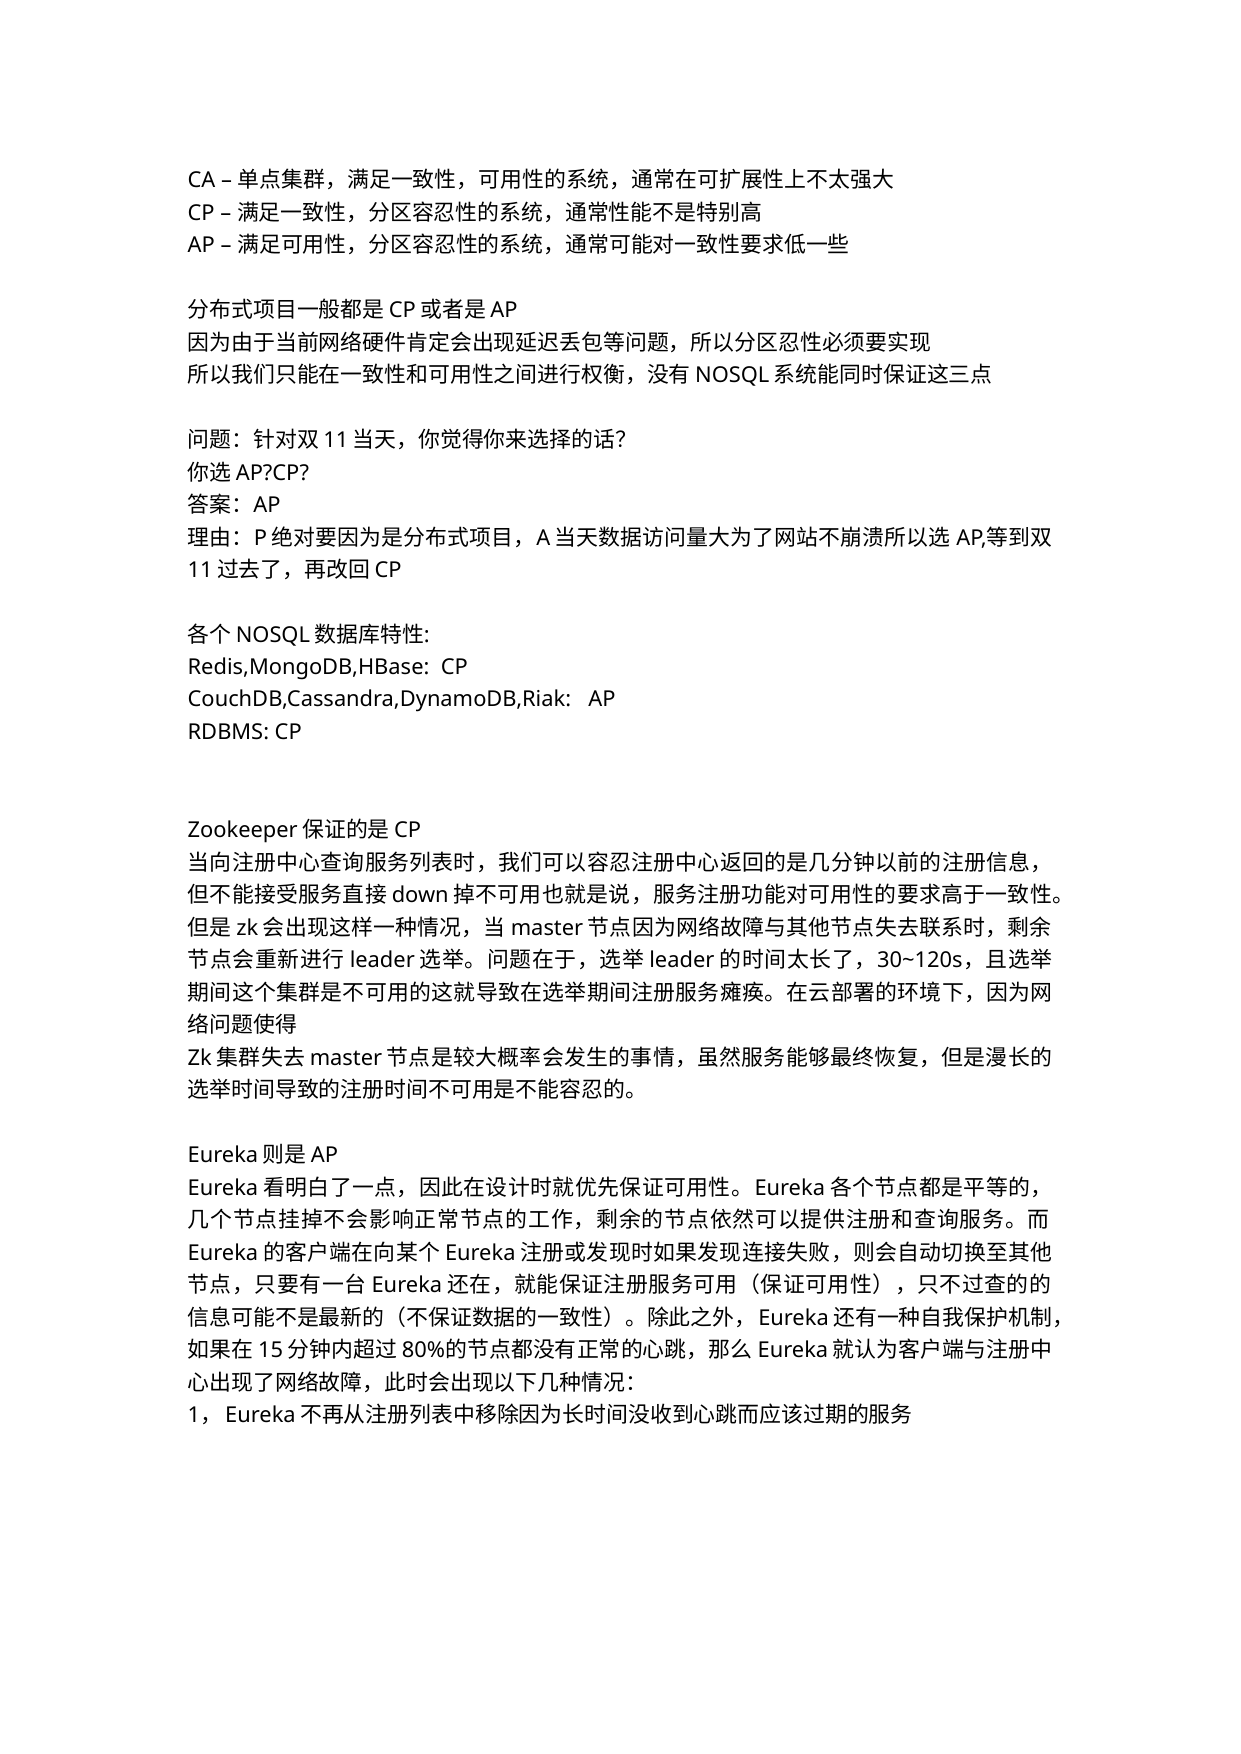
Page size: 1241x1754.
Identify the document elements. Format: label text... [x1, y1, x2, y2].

text 当向注册中心查询服务列表时，我们可以容忍注册中心返回的是几分钟以前的注册信息，但不能接受服务直接down掉不可用也就是说，服务注册功能对可用性的要求高于一致性。但是zk会出现这样一种情况，当master节点因为网络故障与其他节点失去联系时，剩余节点会重新进行leader选举。问题在于，选举leader的时间太长了，30~120s，且选举期间这个集群是不可用的这就导致在选举期间注册服务瘫痪。在云部署的环境下，因为网络问题使得 [187, 844, 1053, 1039]
text 你选AP?CP? [187, 454, 1053, 487]
text CouchDB,Cassandra,DynamoDB,Riak: AP [187, 682, 1053, 714]
text CP – 满足一致性，分区容忍性的系统，通常性能不是特别高 [187, 194, 1053, 227]
text Eureka看明白了一点，因此在设计时就优先保证可用性。Eureka各个节点都是平等的，几个节点挂掉不会影响正常节点的工作，剩余的节点依然可以提供注册和查询服务。而Eureka的客户端在向某个Eureka注册或发现时如果发现连接失败，则会自动切换至其他节点，只要有一台Eureka还在，就能保证注册服务可用（保证可用性），只不过查的的信息可能不是最新的（不保证数据的一致性）。除此之外，Eureka还有一种自我保护机制，如果在15分钟内超过80%的节点都没有正常的心跳，那么Eureka就认为客户端与注册中心出现了网络故障，此时会出现以下几种情况： [187, 1169, 1053, 1397]
text AP – 满足可用性，分区容忍性的系统，通常可能对一致性要求低一些 [187, 227, 1053, 259]
text 答案：AP [187, 487, 1053, 519]
text 问题：针对双11当天，你觉得你来选择的话？ [187, 422, 1053, 454]
text Zk集群失去master节点是较大概率会发生的事情，虽然服务能够最终恢复，但是漫长的选举时间导致的注册时间不可用是不能容忍的。 [187, 1039, 1053, 1104]
text 理由：P绝对要因为是分布式项目，A当天数据访问量大为了网站不崩溃所以选AP,等到双11过去了，再改回CP [187, 519, 1053, 584]
text Redis,MongoDB,HBase: CP [187, 649, 1053, 682]
text Eureka则是AP [187, 1137, 1053, 1169]
text 所以我们只能在一致性和可用性之间进行权衡，没有NOSQL系统能同时保证这三点 [187, 357, 1053, 389]
text 各个NOSQL数据库特性: [187, 617, 1053, 649]
list Eureka不再从注册列表中移除因为长时间没收到心跳而应该过期的服务 [187, 1397, 1053, 1429]
text CA – 单点集群，满足一致性，可用性的系统，通常在可扩展性上不太强大 [187, 162, 1053, 194]
text RDBMS: CP [187, 714, 1053, 747]
text 分布式项目一般都是CP或者是AP [187, 292, 1053, 324]
text Zookeeper保证的是CP [187, 812, 1053, 844]
text 因为由于当前网络硬件肯定会出现延迟丢包等问题，所以分区忍性必须要实现 [187, 324, 1053, 357]
